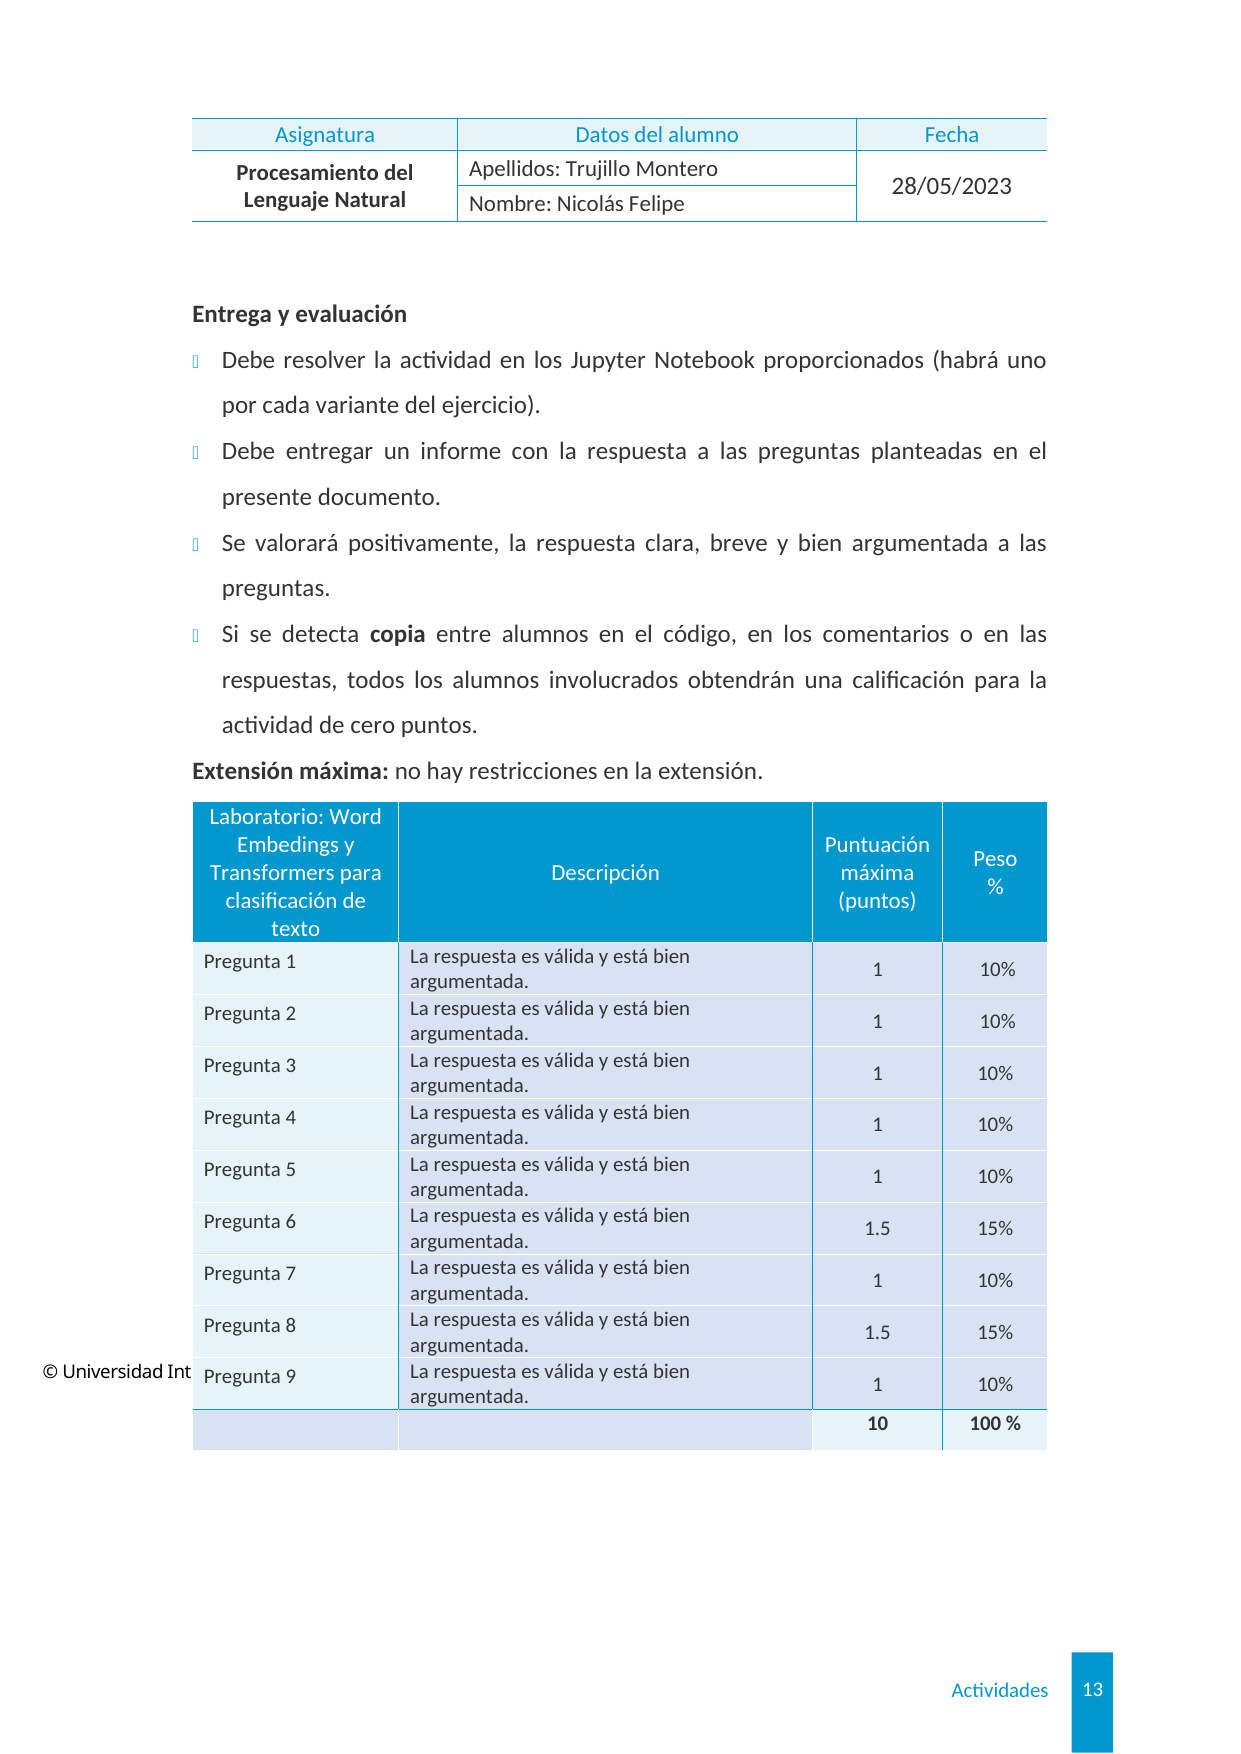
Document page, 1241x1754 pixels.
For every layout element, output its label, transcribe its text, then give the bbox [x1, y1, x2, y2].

table_cell 1 [813, 1255, 942, 1305]
picture [193, 630, 198, 642]
table_cell Pregunta 7 [193, 1255, 398, 1305]
table_cell La respuesta es válida y está bien argumentada. [399, 1306, 812, 1357]
table_cell 10% [943, 1151, 1047, 1202]
table_cell 1 [813, 1047, 942, 1098]
table_cell 1 [813, 1151, 942, 1202]
list Debe entregar un informe con la respuesta a las preguntas planteadas en el presente documento. [192, 435, 1048, 511]
table_cell La respuesta es válida y está bien argumentada. [399, 995, 812, 1046]
picture [193, 356, 198, 368]
table_cell 10% [943, 1255, 1047, 1305]
table_cell La respuesta es válida y está bien argumentada. [399, 1099, 812, 1150]
table_cell 1.5 [813, 1203, 942, 1253]
table_cell 1 [813, 995, 942, 1046]
table_cell Pregunta 5 [193, 1151, 398, 1202]
table_cell La respuesta es válida y está bien argumentada. [399, 1047, 812, 1098]
table_cell 15% [943, 1203, 1047, 1253]
list Se valorará positivamente, la respuesta clara, breve y bien argumentada a las preguntas. [192, 527, 1048, 603]
table_cell 10% [943, 943, 1047, 994]
table_cell Pregunta 1 [193, 943, 398, 994]
table_cell 10% [943, 995, 1047, 1046]
table_cell 1 [813, 943, 942, 994]
table_cell Pregunta 4 [193, 1099, 398, 1150]
table_cell La respuesta es válida y está bien argumentada. [399, 1358, 812, 1409]
table_header Laboratorio: Word Embedings y Transformers para clasificación de texto [193, 802, 398, 942]
table_cell Pregunta 9 [193, 1358, 398, 1409]
table_cell Pregunta 8 [193, 1306, 398, 1357]
text Extensión máxima: no hay restricciones en la extensión. [192, 755, 1048, 786]
picture [193, 539, 198, 551]
table_cell 15% [943, 1306, 1047, 1357]
table_cell Pregunta 2 [193, 995, 398, 1046]
table_cell [399, 1410, 812, 1450]
table_cell 10 [813, 1410, 942, 1450]
table_cell 1.5 [813, 1306, 942, 1357]
table_cell [193, 1410, 398, 1450]
text Entrega y evaluación [192, 298, 1048, 328]
table_cell La respuesta es válida y está bien argumentada. [399, 1203, 812, 1253]
table_cell 10% [943, 1358, 1047, 1409]
table_cell Pregunta 3 [193, 1047, 398, 1098]
table_cell La respuesta es válida y está bien argumentada. [399, 1255, 812, 1305]
list Debe resolver la actividad en los Jupyter Notebook proporcionados (habrá uno por cada variante del ejercicio). [192, 344, 1048, 420]
picture [193, 447, 198, 459]
table_cell La respuesta es válida y está bien argumentada. [399, 1151, 812, 1202]
table_header Puntuación máxima (puntos) [813, 802, 942, 942]
table_header Peso % [943, 802, 1047, 942]
table_cell 100 % [943, 1410, 1047, 1450]
table_cell 10% [943, 1047, 1047, 1098]
table_header Descripción [399, 802, 812, 942]
table_cell La respuesta es válida y está bien argumentada. [399, 943, 812, 994]
table_cell 1 [813, 1099, 942, 1150]
list Si se detecta copia entre alumnos en el código, en los comentarios o en las respuestas, todos los alumnos involucrados obtendrán una calificación para la actividad de cero puntos. [192, 618, 1048, 740]
table_cell 10% [943, 1099, 1047, 1150]
table_cell Pregunta 6 [193, 1203, 398, 1253]
table_cell 1 [813, 1358, 942, 1409]
